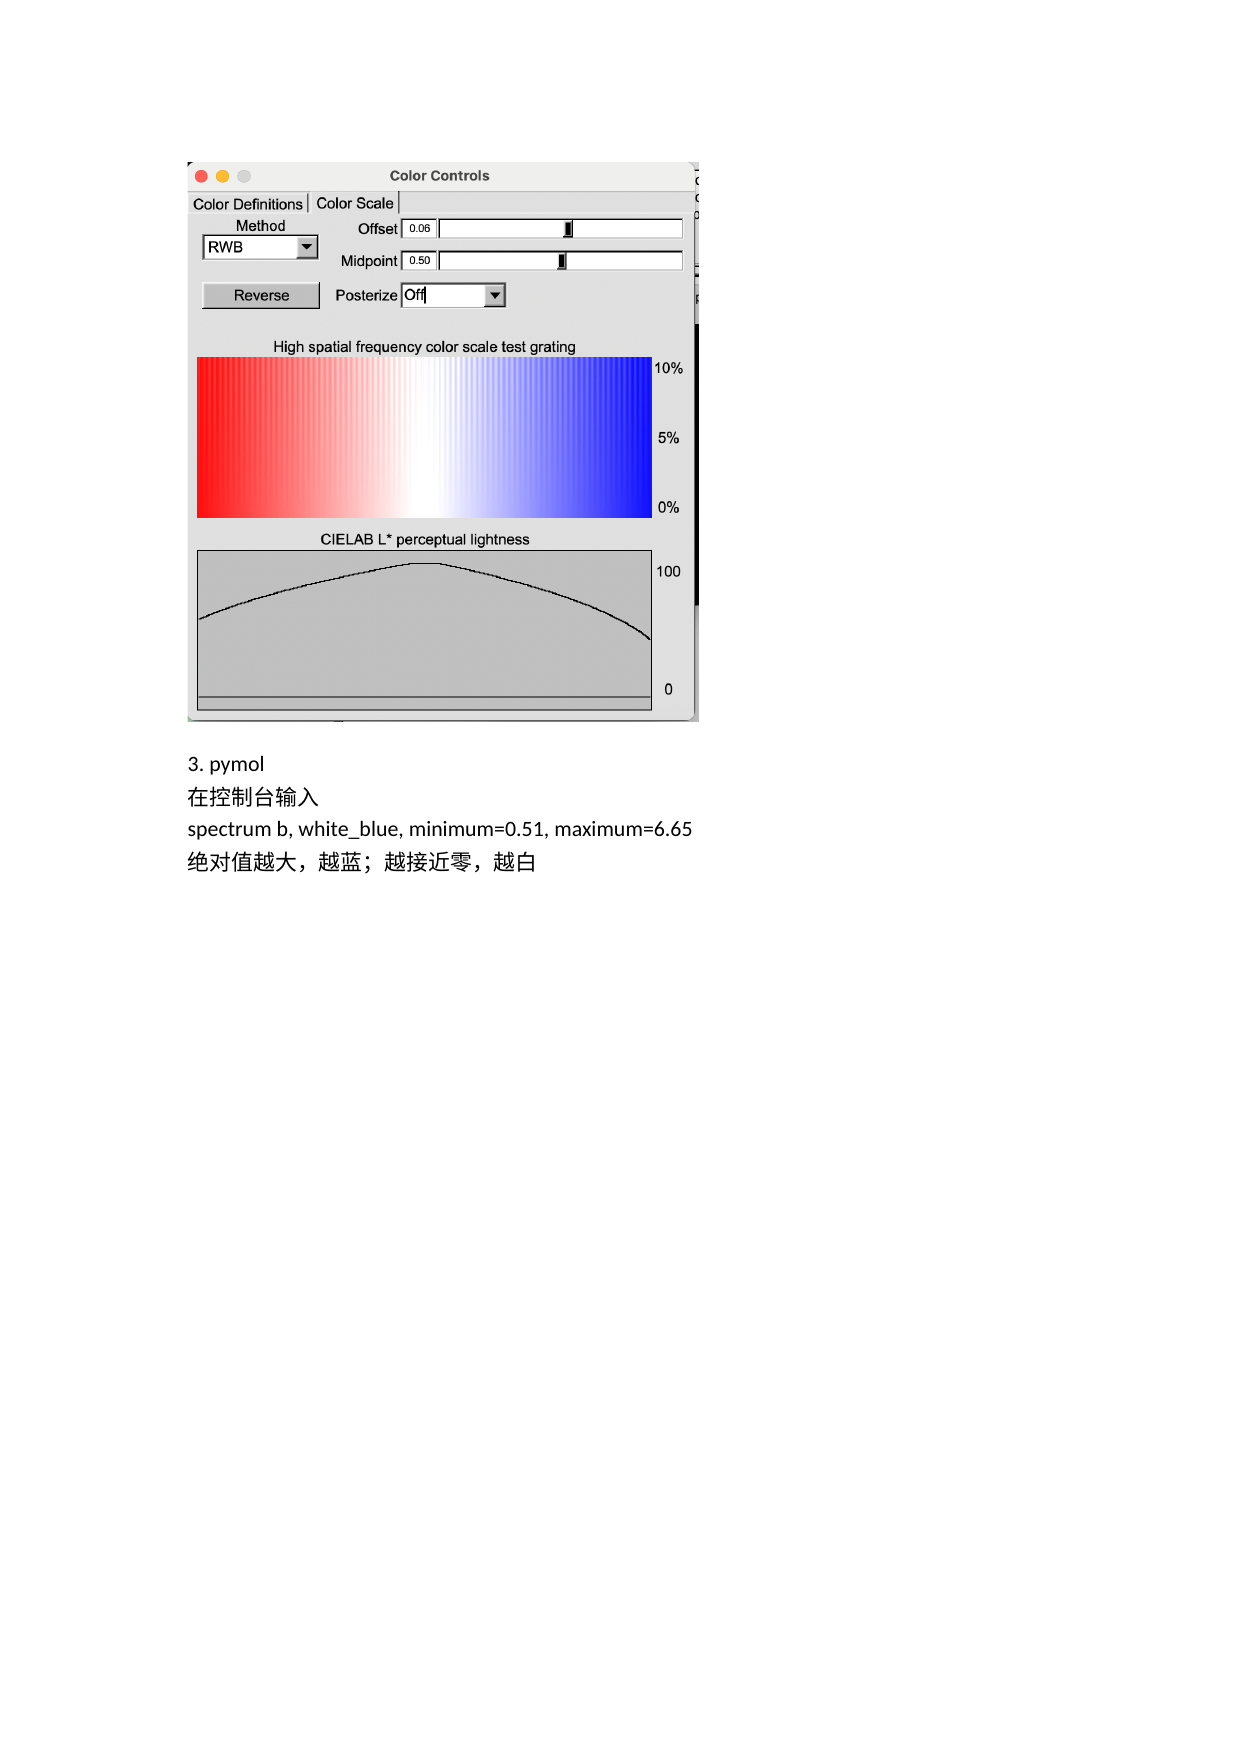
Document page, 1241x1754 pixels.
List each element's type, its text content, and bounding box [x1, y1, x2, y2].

list 绝对值越大，越蓝；越接近零，越白 [187, 844, 1053, 877]
picture [187, 162, 699, 722]
list 在控制台输入 [187, 779, 1053, 812]
list pymol [187, 747, 1053, 779]
list spectrum b, white_blue, minimum=0.51, maximum=6.65 [187, 812, 1053, 844]
